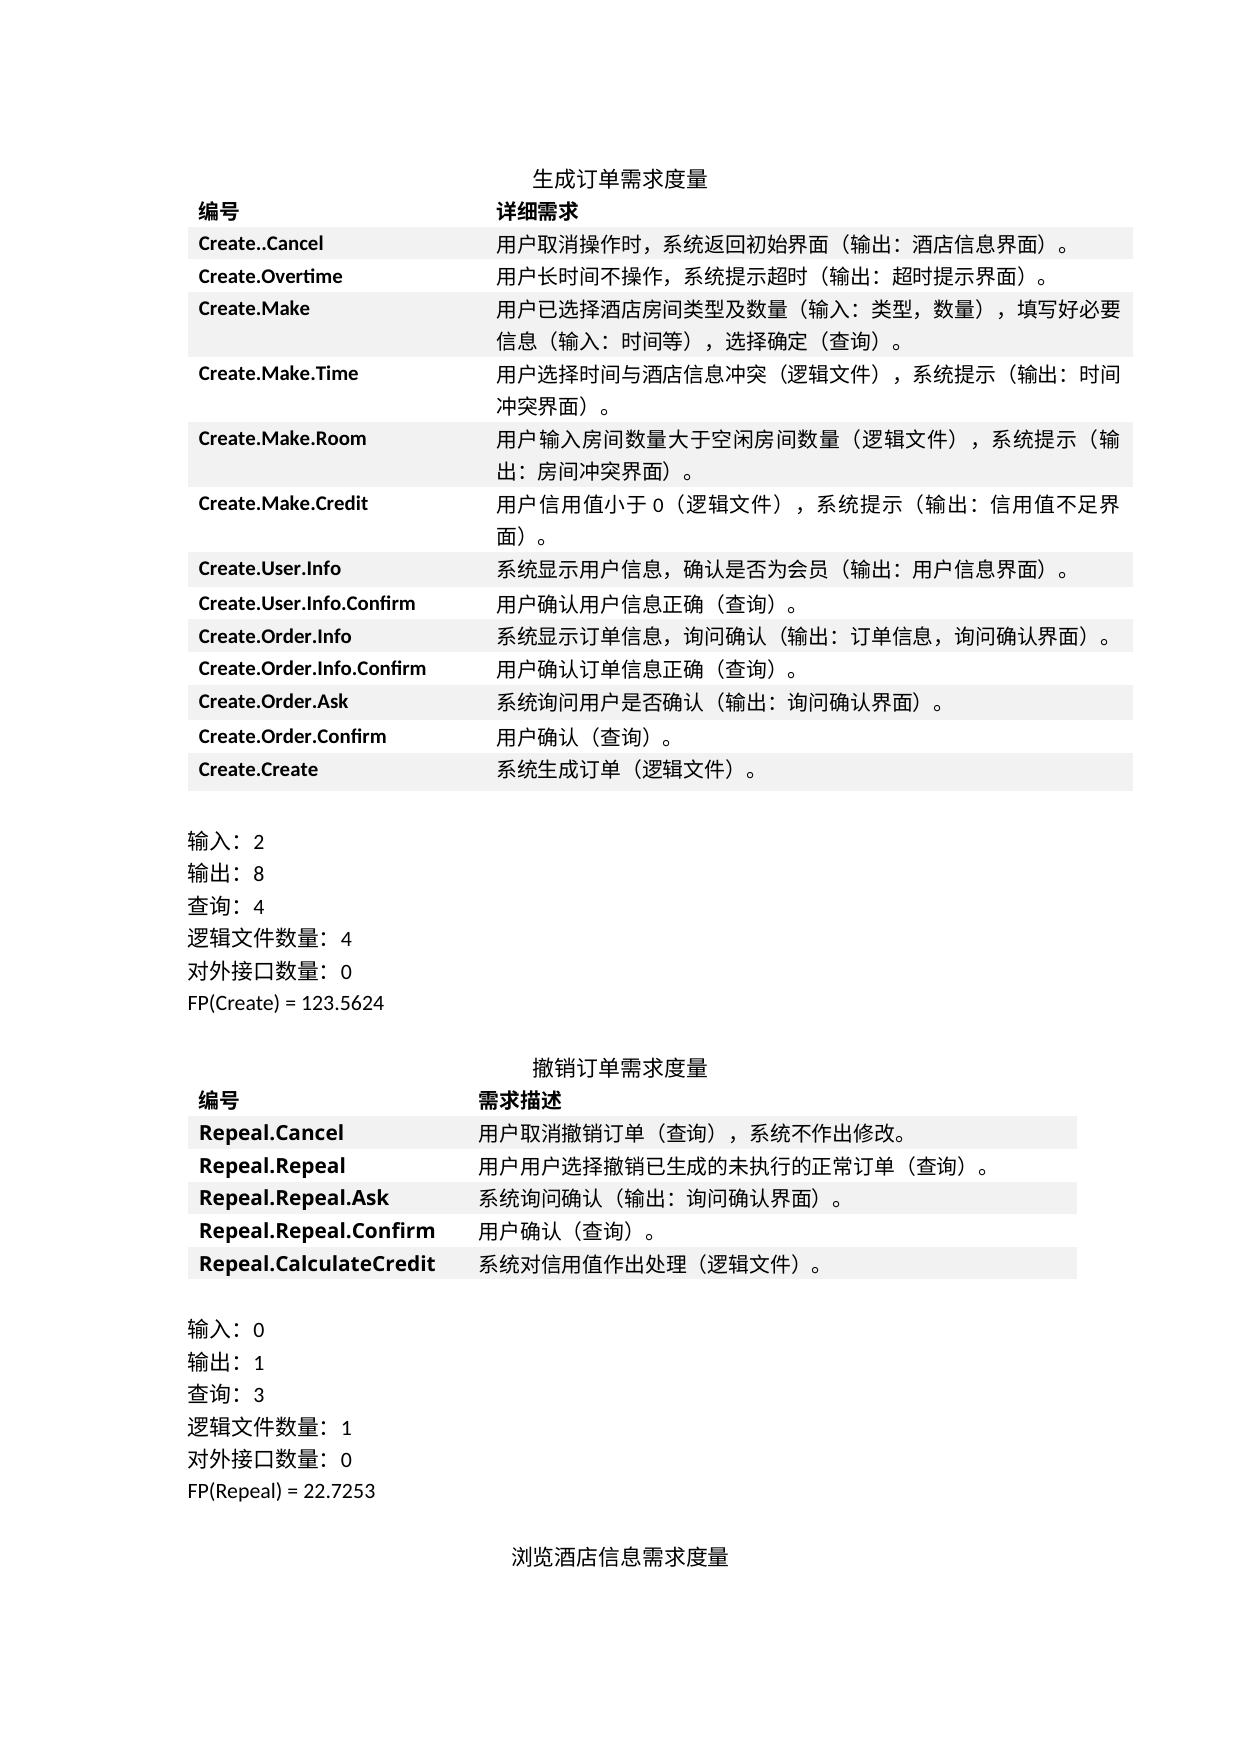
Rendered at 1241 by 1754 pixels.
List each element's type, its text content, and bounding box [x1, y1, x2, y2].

table_header 编号 [188, 1083, 467, 1116]
table_cell 系统显示订单信息，询问确认（输出：订单信息，询问确认界面）。 [485, 619, 1133, 652]
table_cell 用户输入房间数量大于空闲房间数量（逻辑文件），系统提示（输出：房间冲突界面）。 [485, 422, 1133, 487]
text 输入：2 [187, 823, 1053, 856]
text FP(Create) = 123.5624 [187, 986, 1053, 1018]
text 撤销订单需求度量 [187, 1051, 1053, 1083]
text 输出：1 [187, 1344, 1053, 1377]
table_cell Create.User.Info [188, 552, 485, 587]
table_cell Repeal.Repeal [188, 1149, 467, 1182]
text 对外接口数量：0 [187, 1442, 1053, 1474]
table_cell 系统显示用户信息，确认是否为会员（输出：用户信息界面）。 [485, 552, 1133, 587]
table_cell 用户信用值小于0（逻辑文件），系统提示（输出：信用值不足界面）。 [485, 487, 1133, 552]
table_cell Repeal.CalculateCredit [188, 1247, 467, 1279]
table_cell 用户取消操作时，系统返回初始界面（输出：酒店信息界面）。 [485, 227, 1133, 259]
table_cell Create.Order.Info.Confirm [188, 652, 485, 685]
table_cell Create.Overtime [188, 260, 485, 292]
table_cell 系统询问确认（输出：询问确认界面）。 [467, 1182, 1077, 1214]
table_cell Create.Make.Time [188, 357, 485, 422]
text 输入：0 [187, 1312, 1053, 1344]
table_header 详细需求 [485, 195, 1133, 227]
table_cell 用户用户选择撤销已生成的未执行的正常订单（查询）。 [467, 1149, 1077, 1182]
text 查询：4 [187, 888, 1053, 921]
table_cell Create.Order.Ask [188, 685, 485, 720]
text 输出：8 [187, 856, 1053, 888]
table_cell Repeal.Repeal.Confirm [188, 1215, 467, 1247]
table_cell Repeal.Cancel [188, 1116, 467, 1149]
table_cell Create.Make [188, 292, 485, 357]
table_cell Create.Order.Confirm [188, 720, 485, 752]
table_cell Create.Make.Credit [188, 487, 485, 552]
table_cell Create..Cancel [188, 227, 485, 259]
table_cell 用户确认（查询）。 [467, 1215, 1077, 1247]
text 逻辑文件数量：1 [187, 1409, 1053, 1442]
table_header 编号 [188, 195, 485, 227]
table_cell 用户选择时间与酒店信息冲突（逻辑文件），系统提示（输出：时间冲突界面）。 [485, 357, 1133, 422]
text FP(Repeal) = 22.7253 [187, 1474, 1053, 1507]
table_cell 用户取消撤销订单（查询），系统不作出修改。 [467, 1116, 1077, 1149]
table_cell Create.Make.Room [188, 422, 485, 487]
table_cell 用户长时间不操作，系统提示超时（输出：超时提示界面）。 [485, 260, 1133, 292]
table_header 需求描述 [467, 1083, 1077, 1116]
table_cell 系统对信用值作出处理（逻辑文件）。 [467, 1247, 1077, 1279]
table_cell Create.Create [188, 753, 485, 791]
table_cell 用户已选择酒店房间类型及数量（输入：类型，数量），填写好必要信息（输入：时间等），选择确定（查询）。 [485, 292, 1133, 357]
table_cell 用户确认（查询）。 [485, 720, 1133, 752]
text 对外接口数量：0 [187, 953, 1053, 986]
table_cell Repeal.Repeal.Ask [188, 1182, 467, 1214]
table_cell Create.Order.Info [188, 619, 485, 652]
table_cell 用户确认用户信息正确（查询）。 [485, 587, 1133, 619]
text 查询：3 [187, 1377, 1053, 1409]
text 逻辑文件数量：4 [187, 921, 1053, 953]
table_cell Create.User.Info.Confirm [188, 587, 485, 619]
table_cell 系统询问用户是否确认（输出：询问确认界面）。 [485, 685, 1133, 720]
text 生成订单需求度量 [187, 162, 1053, 194]
table_cell 用户确认订单信息正确（查询）。 [485, 652, 1133, 685]
text 浏览酒店信息需求度量 [187, 1539, 1053, 1572]
table_cell 系统生成订单（逻辑文件）。 [485, 753, 1133, 791]
